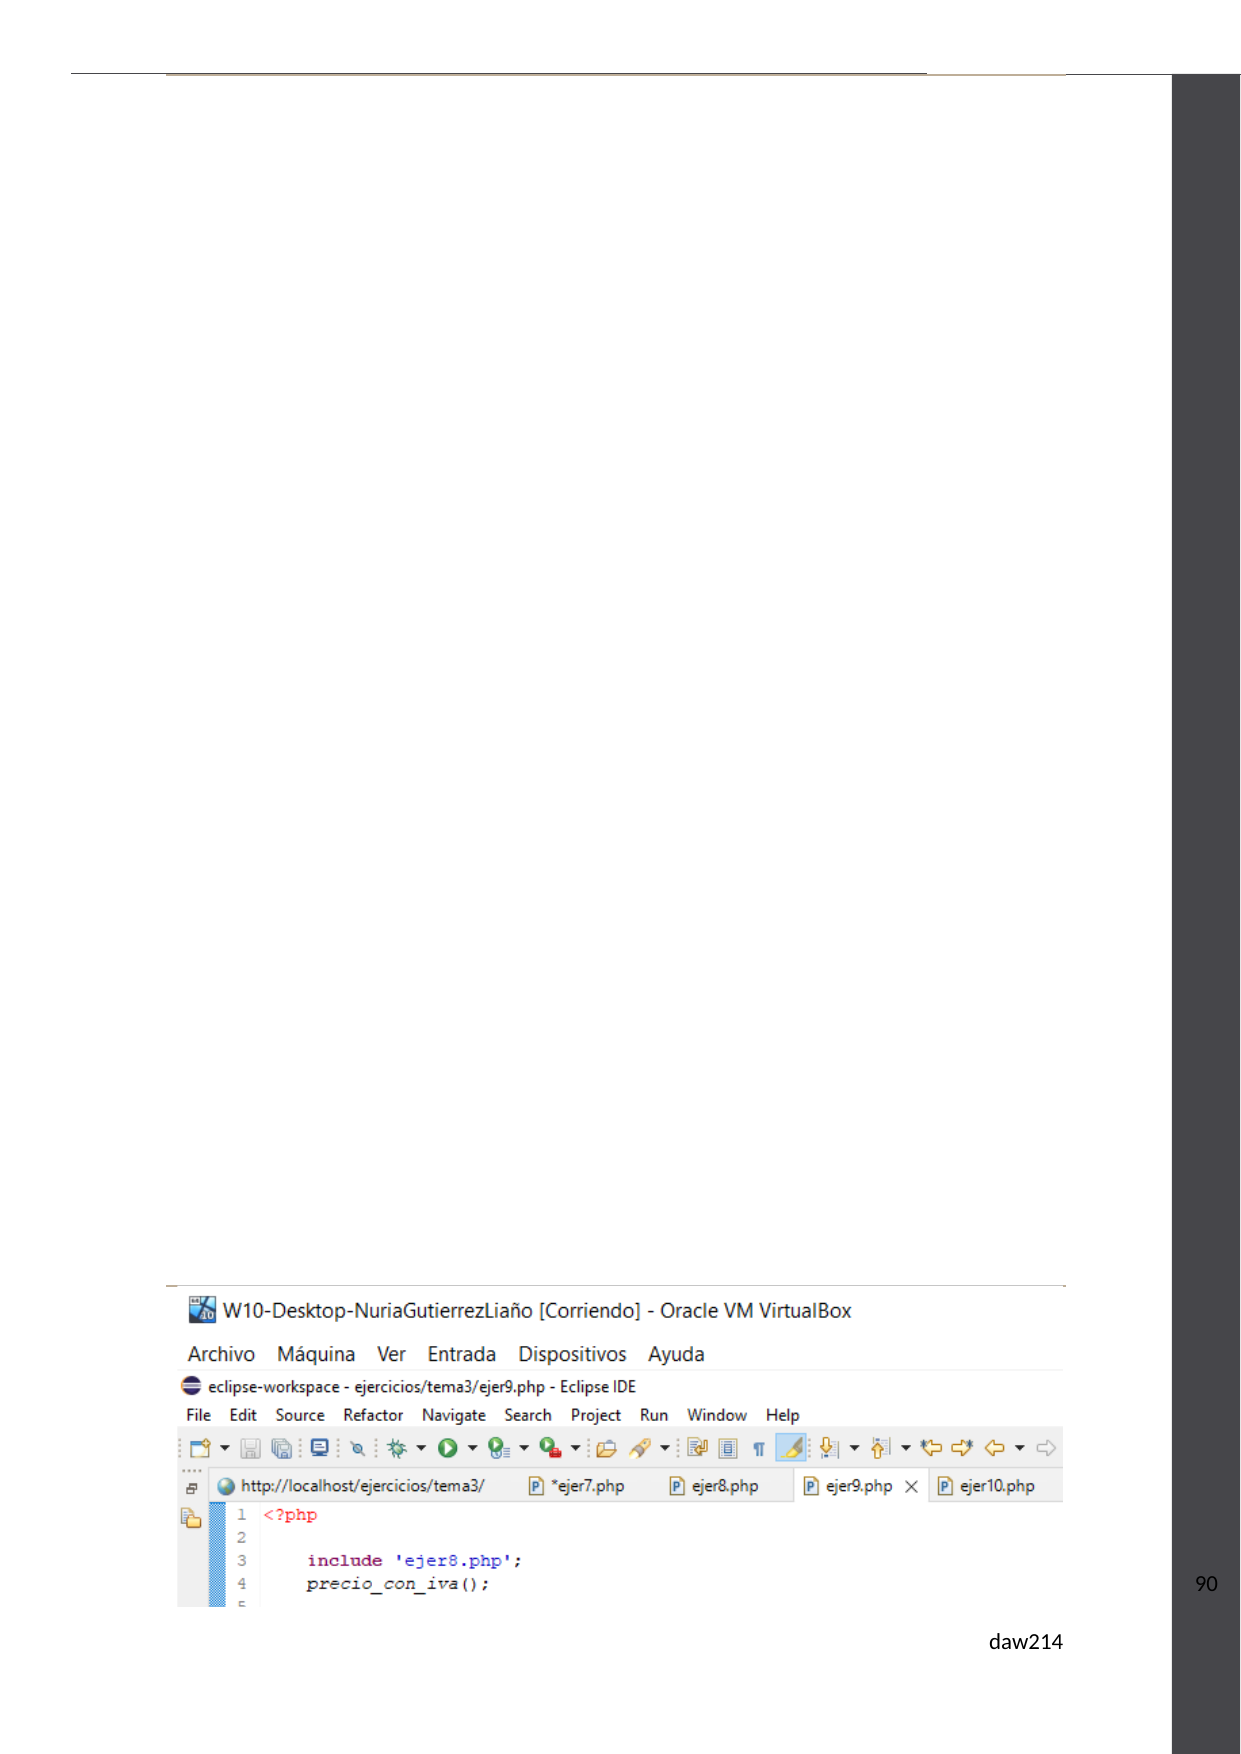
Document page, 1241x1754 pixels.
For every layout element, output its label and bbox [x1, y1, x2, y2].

picture [177, 1285, 1063, 1607]
